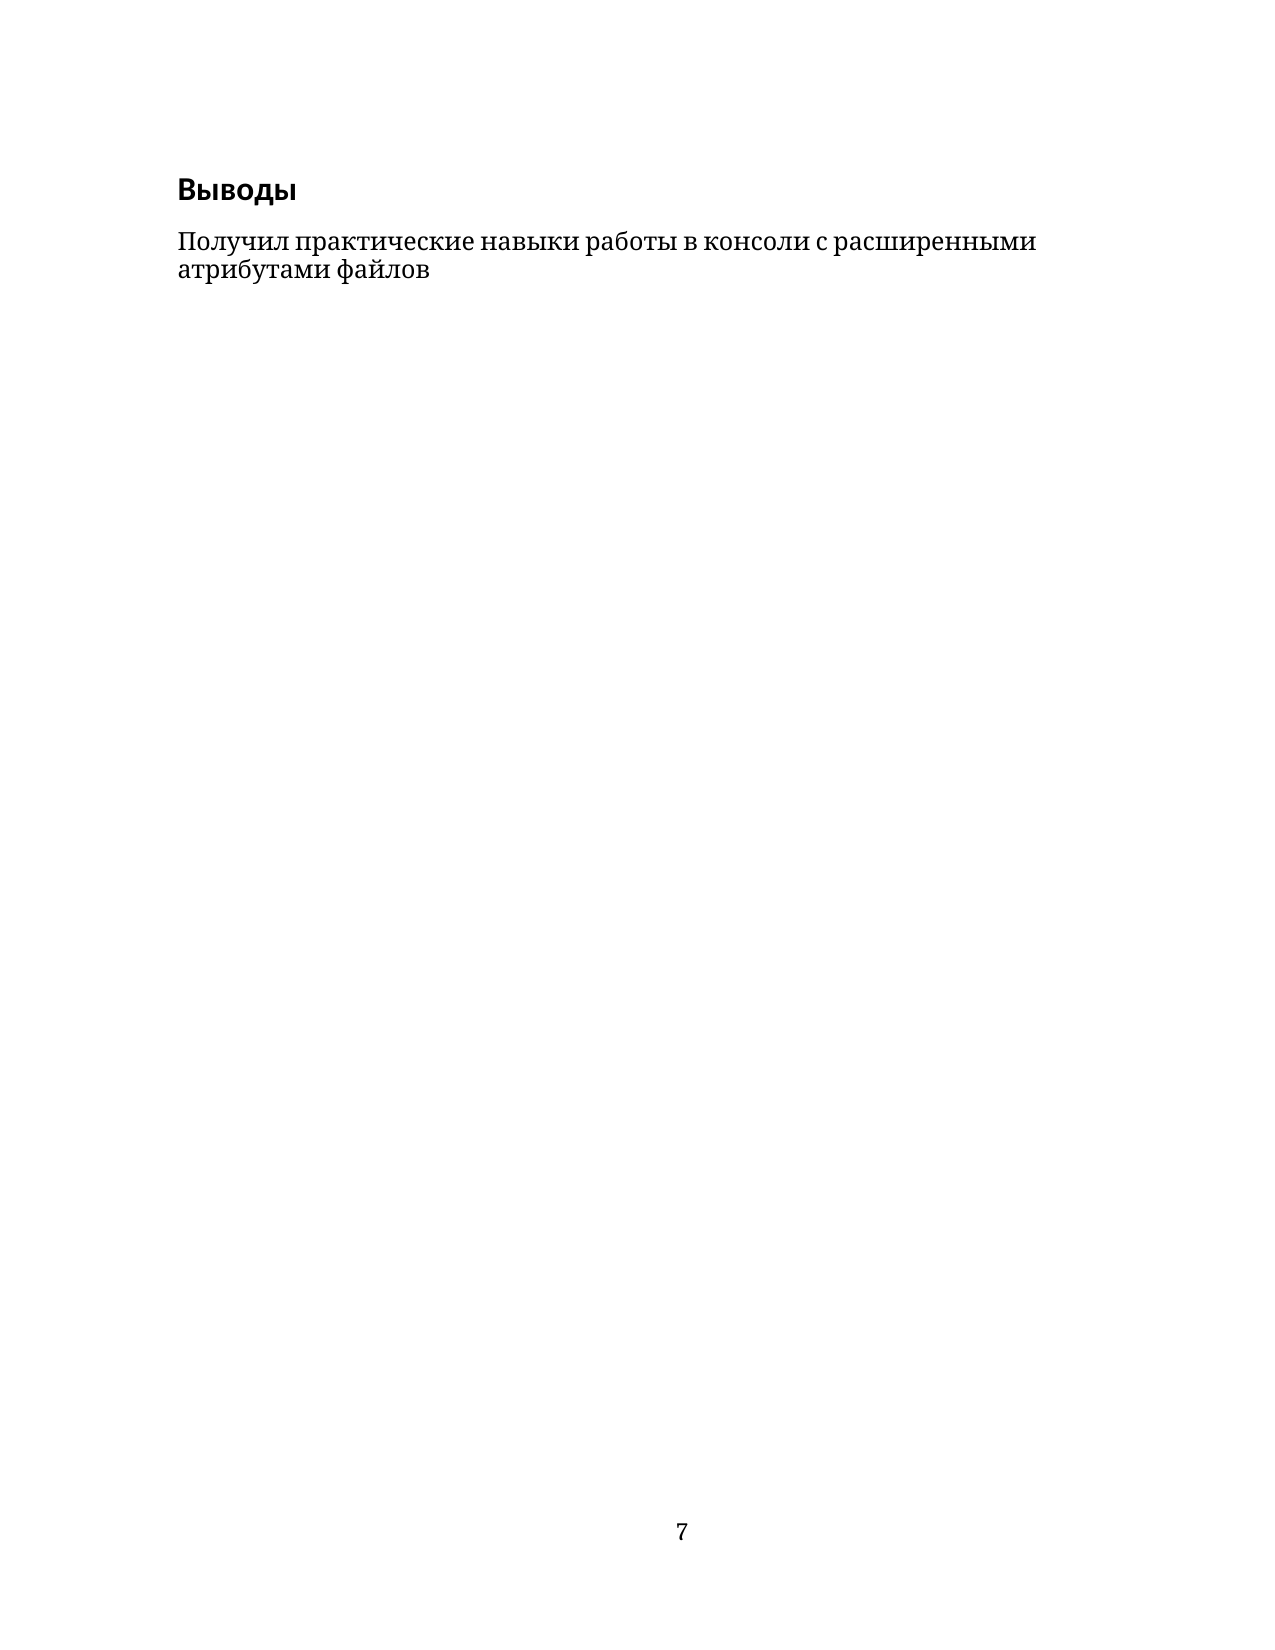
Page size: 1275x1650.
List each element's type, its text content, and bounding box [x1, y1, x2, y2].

subtitle Выводы [177, 168, 1186, 209]
text Получил практические навыки работы в консоли с расширенными атрибутами файлов [177, 228, 1186, 285]
